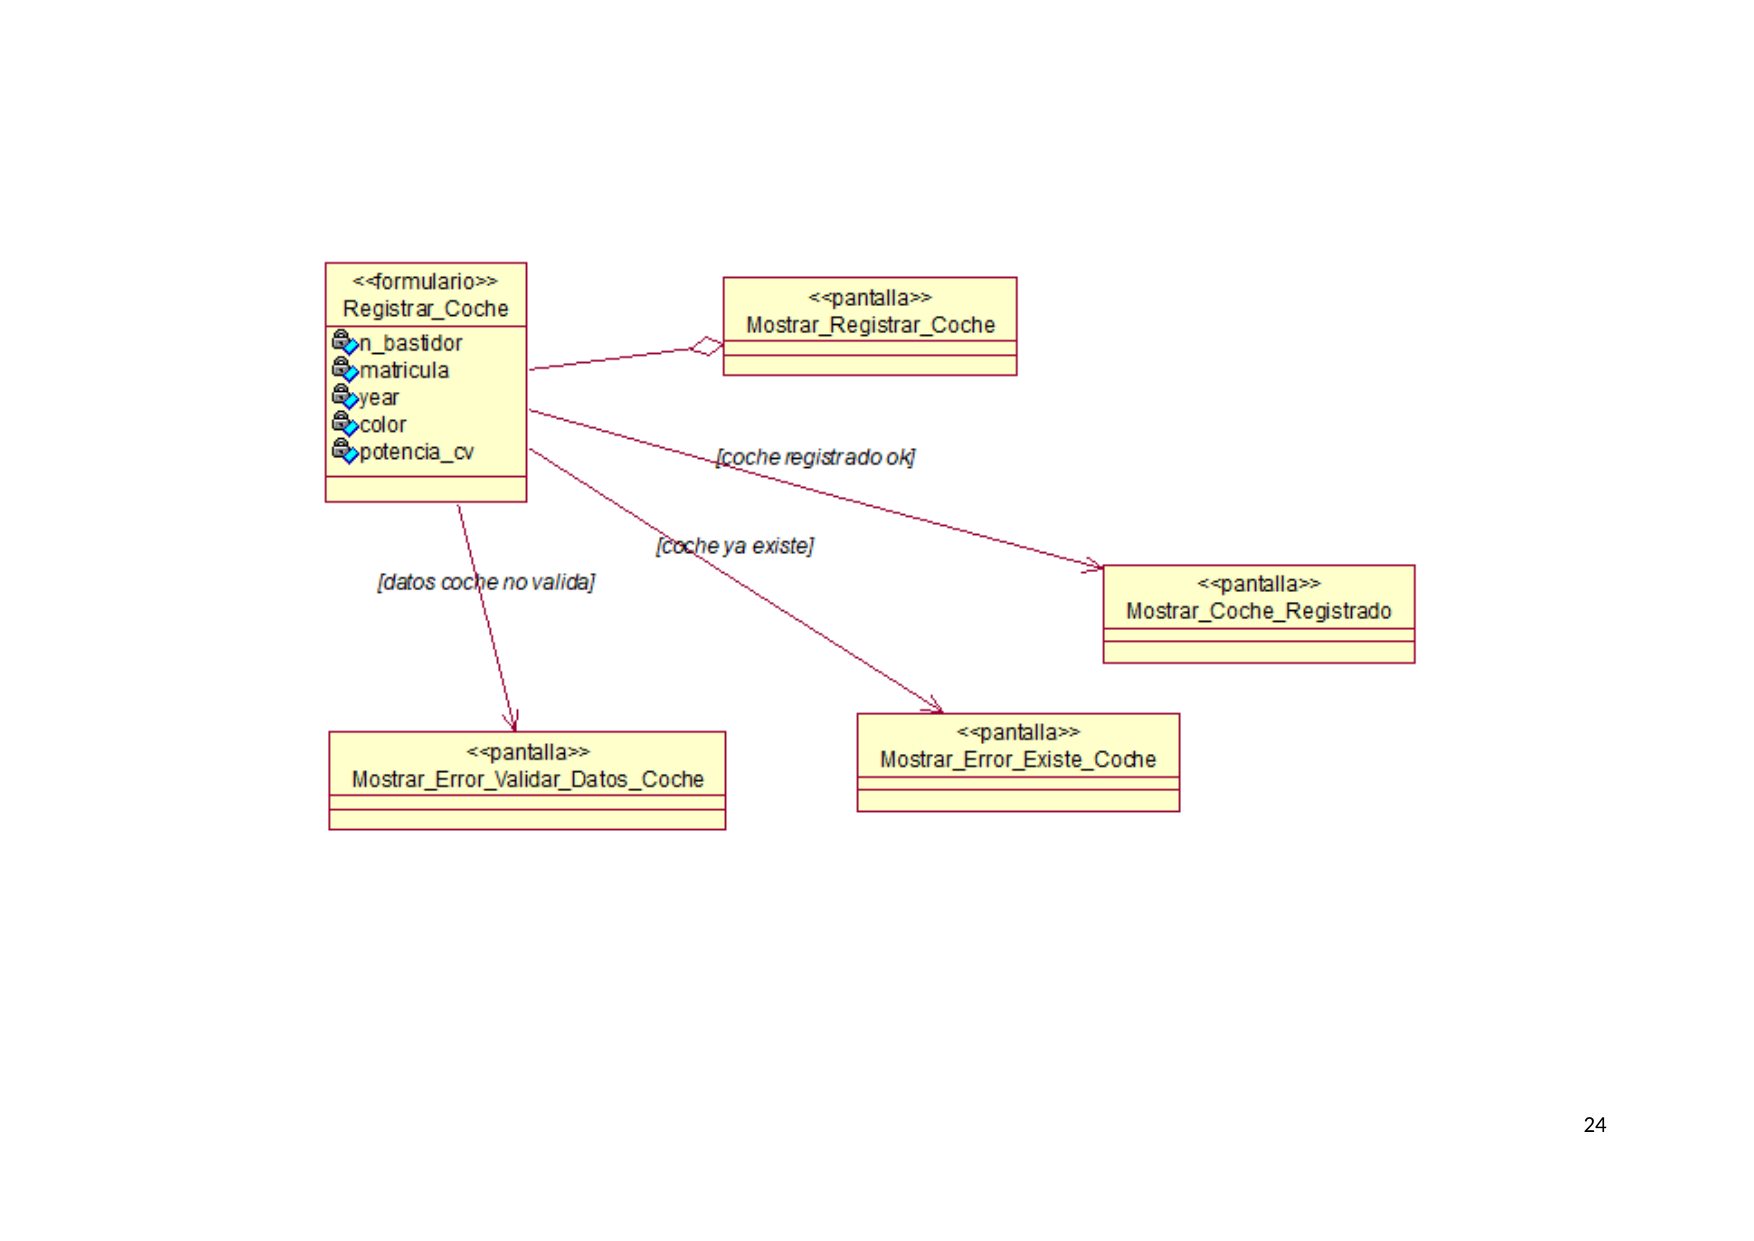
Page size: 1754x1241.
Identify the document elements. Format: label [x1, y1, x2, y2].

picture [242, 181, 1507, 1025]
